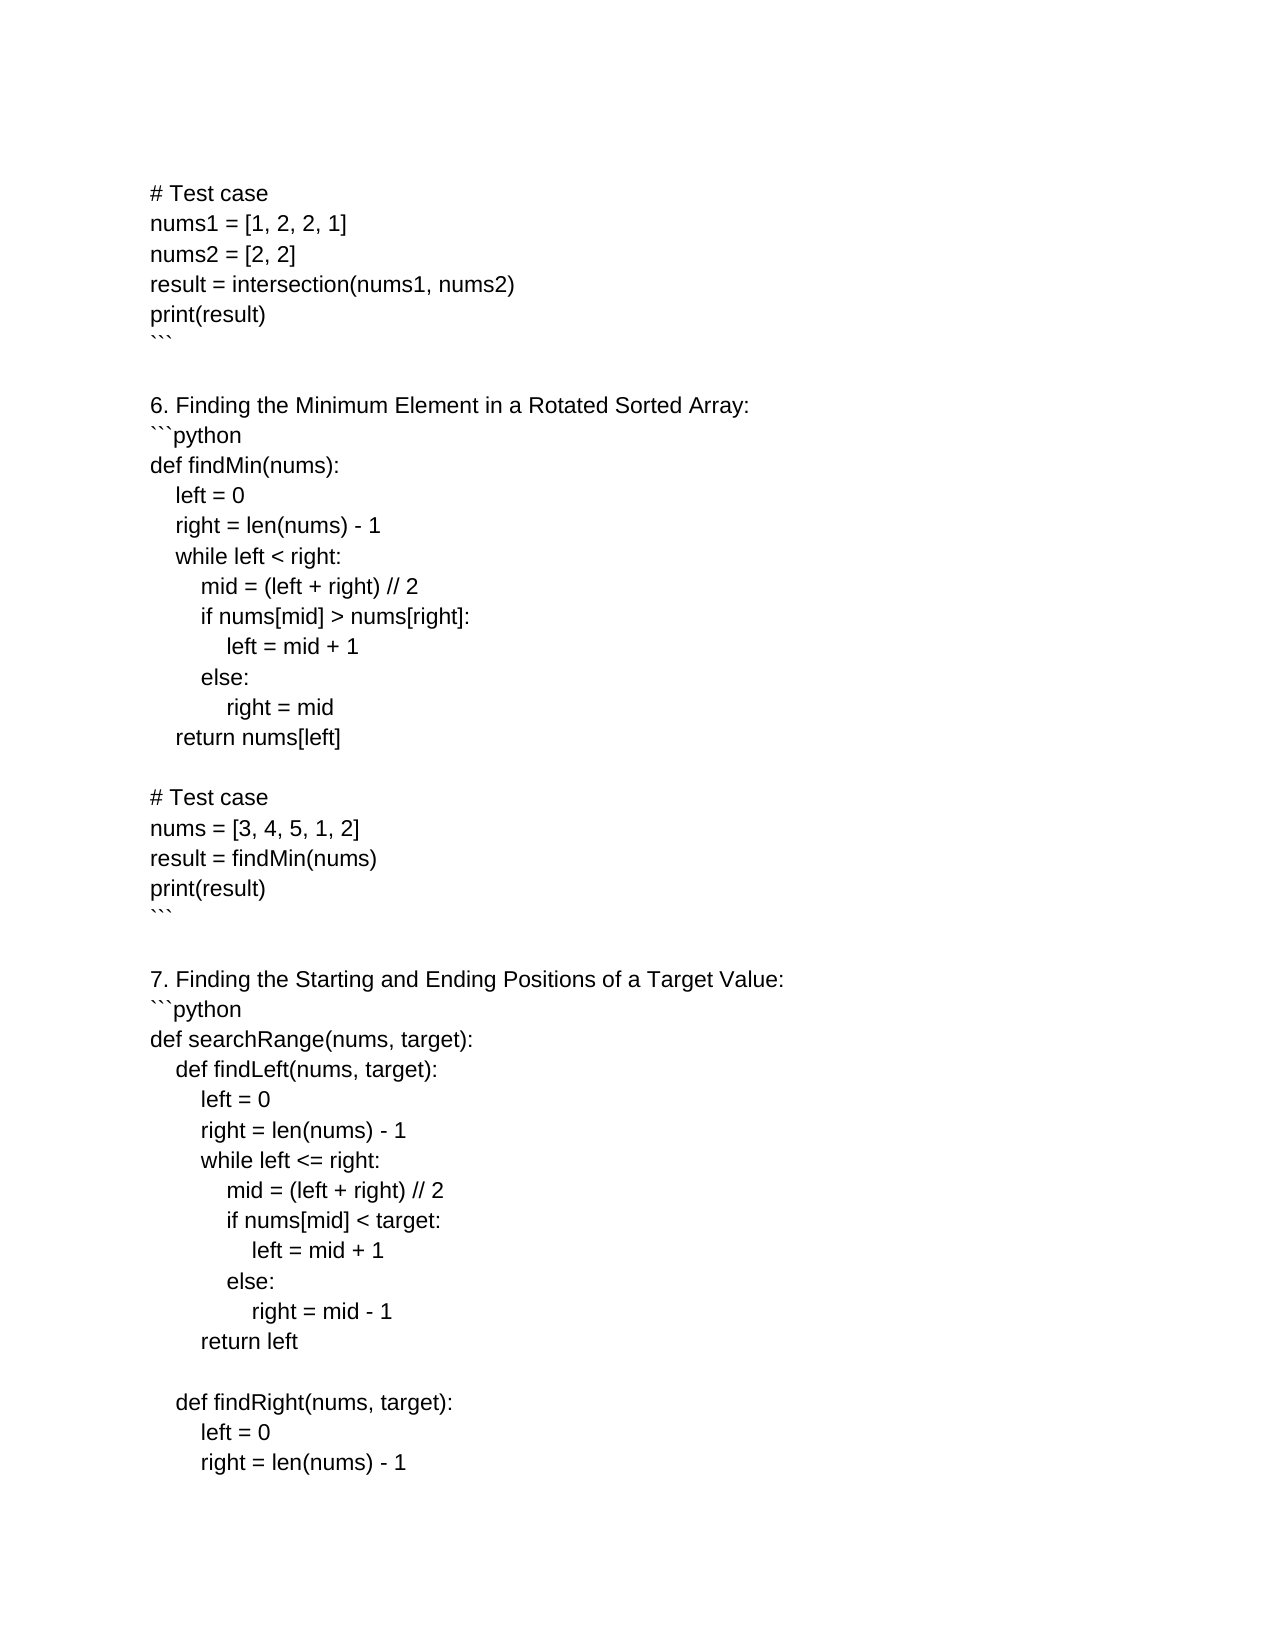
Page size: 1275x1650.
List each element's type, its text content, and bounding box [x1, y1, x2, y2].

text def searchRange(nums, target): [150, 1026, 1125, 1052]
text mid = (left + right) // 2 [150, 573, 1125, 599]
text ``` [150, 905, 1125, 932]
text ```python [150, 996, 1125, 1022]
text print(result) [150, 301, 1125, 327]
text # Test case [150, 784, 1125, 811]
text else: [150, 663, 1125, 690]
text def findMin(nums): [150, 452, 1125, 478]
text while left < right: [150, 543, 1125, 569]
text 7. Finding the Starting and Ending Positions of a Target Value: [150, 966, 1125, 992]
text right = len(nums) - 1 [150, 512, 1125, 539]
text return nums[left] [150, 724, 1125, 750]
text right = len(nums) - 1 [150, 1449, 1125, 1475]
text right = len(nums) - 1 [150, 1117, 1125, 1143]
text left = mid + 1 [150, 1237, 1125, 1264]
text def findLeft(nums, target): [150, 1056, 1125, 1083]
text left = 0 [150, 482, 1125, 509]
text 6. Finding the Minimum Element in a Rotated Sorted Array: [150, 392, 1125, 418]
text right = mid [150, 694, 1125, 720]
text right = mid - 1 [150, 1298, 1125, 1324]
text def findRight(nums, target): [150, 1388, 1125, 1415]
text ```python [150, 422, 1125, 448]
text ``` [150, 331, 1125, 358]
text print(result) [150, 875, 1125, 901]
text nums = [3, 4, 5, 1, 2] [150, 814, 1125, 841]
text if nums[mid] < target: [150, 1207, 1125, 1234]
text if nums[mid] > nums[right]: [150, 603, 1125, 629]
text nums1 = [1, 2, 2, 1] [150, 210, 1125, 237]
text result = findMin(nums) [150, 845, 1125, 871]
text mid = (left + right) // 2 [150, 1177, 1125, 1203]
text return left [150, 1328, 1125, 1354]
text # Test case [150, 180, 1125, 207]
text else: [150, 1268, 1125, 1294]
text left = 0 [150, 1086, 1125, 1113]
text left = mid + 1 [150, 633, 1125, 660]
text result = intersection(nums1, nums2) [150, 271, 1125, 297]
text nums2 = [2, 2] [150, 241, 1125, 267]
text while left <= right: [150, 1147, 1125, 1173]
text left = 0 [150, 1419, 1125, 1445]
